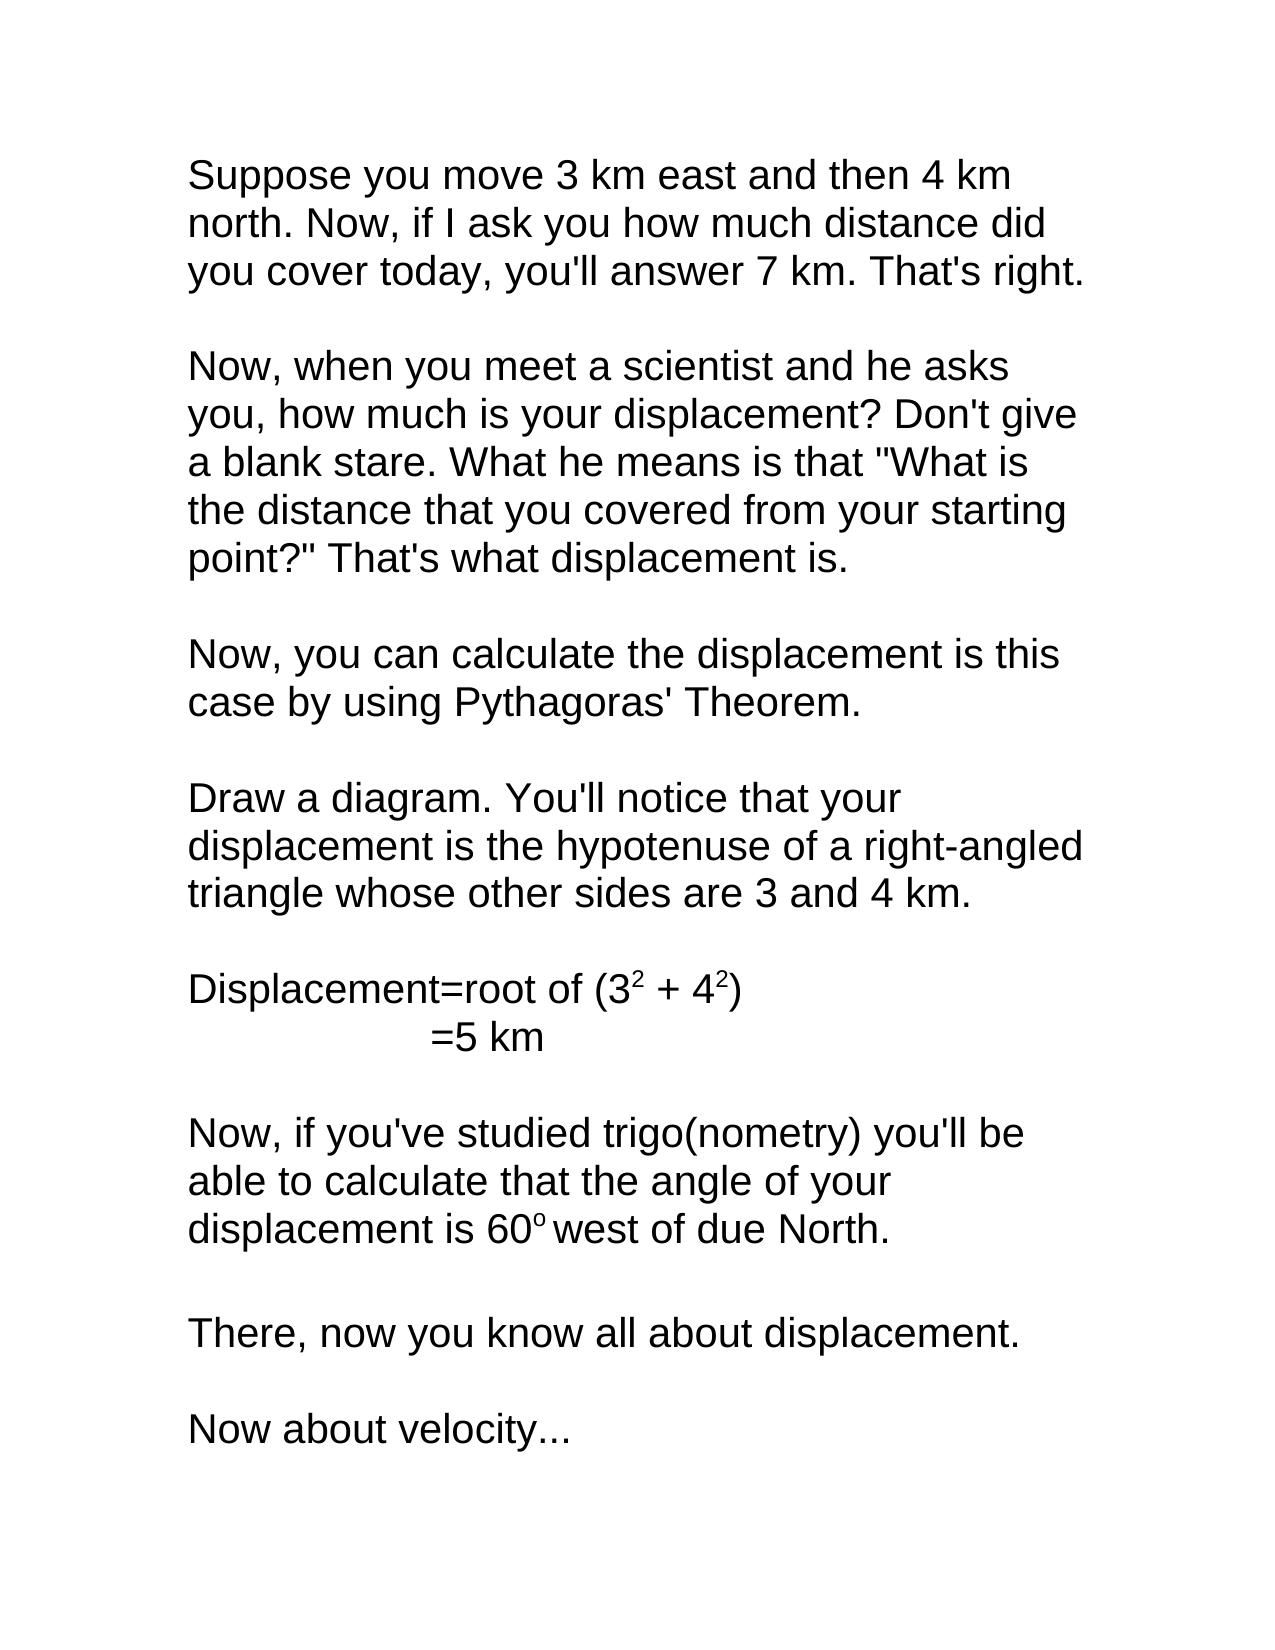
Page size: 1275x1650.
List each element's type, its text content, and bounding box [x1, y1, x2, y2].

text Suppose you move 3 km east and then 4 km north. Now, if I ask you how much distance did you cover today, you'll answer 7 km. That's right. [187, 150, 1087, 294]
text Now, you can calculate the displacement is this case by using Pythagoras' Theorem. [187, 629, 1087, 725]
text Draw a diagram. You'll notice that your displacement is the hypotenuse of a right-angled triangle whose other sides are 3 and 4 km. [187, 773, 1087, 917]
text =5 km [187, 1012, 1087, 1060]
text Now, if you've studied trigo(nometry) you'll be able to calculate that the angle of your displacement is 60o west of due North. [187, 1108, 1087, 1252]
text Now about velocity... [187, 1405, 1087, 1453]
text Displacement=root of (32 + 42) [187, 964, 1087, 1012]
text Now, when you meet a scientist and he asks you, how much is your displacement? Don't give a blank stare. What he means is that "What is the distance that you covered from your starting point?" That's what displacement is. [187, 342, 1087, 581]
text There, now you know all about displacement. [187, 1309, 1087, 1357]
